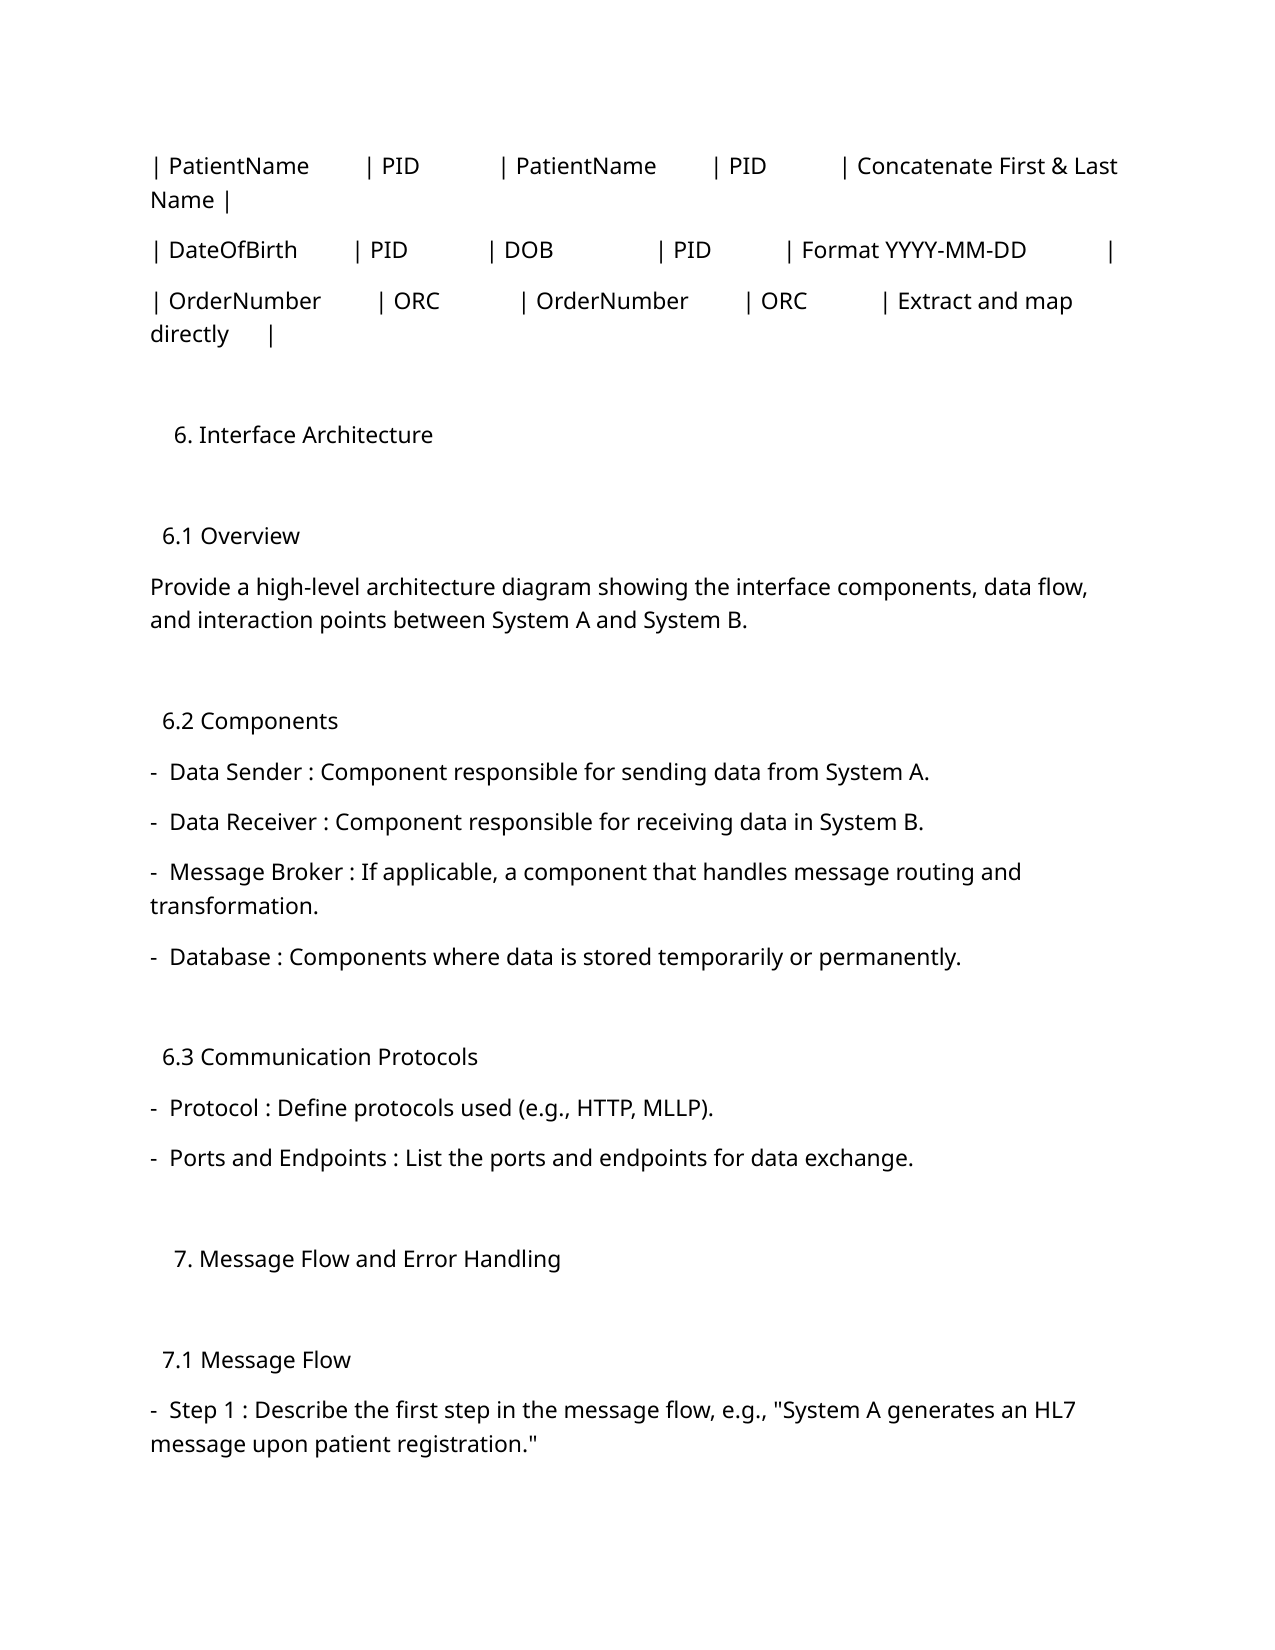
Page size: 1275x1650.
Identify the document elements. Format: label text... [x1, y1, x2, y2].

text - Step 1 : Describe the first step in the message flow, e.g., "System A generates an HL7 message upon patient registration." [150, 1394, 1125, 1459]
text - Protocol : Define protocols used (e.g., HTTP, MLLP). [150, 1092, 1125, 1123]
text Provide a high-level architecture diagram showing the interface components, data flow, and interaction points between System A and System B. [150, 570, 1125, 635]
text - Data Receiver : Component responsible for receiving data in System B. [150, 806, 1125, 837]
text 6.1 Overview [150, 520, 1125, 551]
text - Data Sender : Component responsible for sending data from System A. [150, 755, 1125, 787]
text | PatientName | PID | PatientName | PID | Concatenate First & Last Name | [150, 150, 1125, 215]
text 6.3 Communication Protocols [150, 1041, 1125, 1072]
text | OrderNumber | ORC | OrderNumber | ORC | Extract and map directly | [150, 284, 1125, 349]
text - Ports and Endpoints : List the ports and endpoints for data exchange. [150, 1142, 1125, 1173]
text 7.1 Message Flow [150, 1344, 1125, 1375]
text 6. Interface Architecture [150, 419, 1125, 450]
text | DateOfBirth | PID | DOB | PID | Format YYYY-MM-DD | [150, 234, 1125, 265]
text - Message Broker : If applicable, a component that handles message routing and transformation. [150, 856, 1125, 921]
text - Database : Components where data is stored temporarily or permanently. [150, 940, 1125, 972]
text 6.2 Components [150, 705, 1125, 736]
text 7. Message Flow and Error Handling [150, 1243, 1125, 1274]
